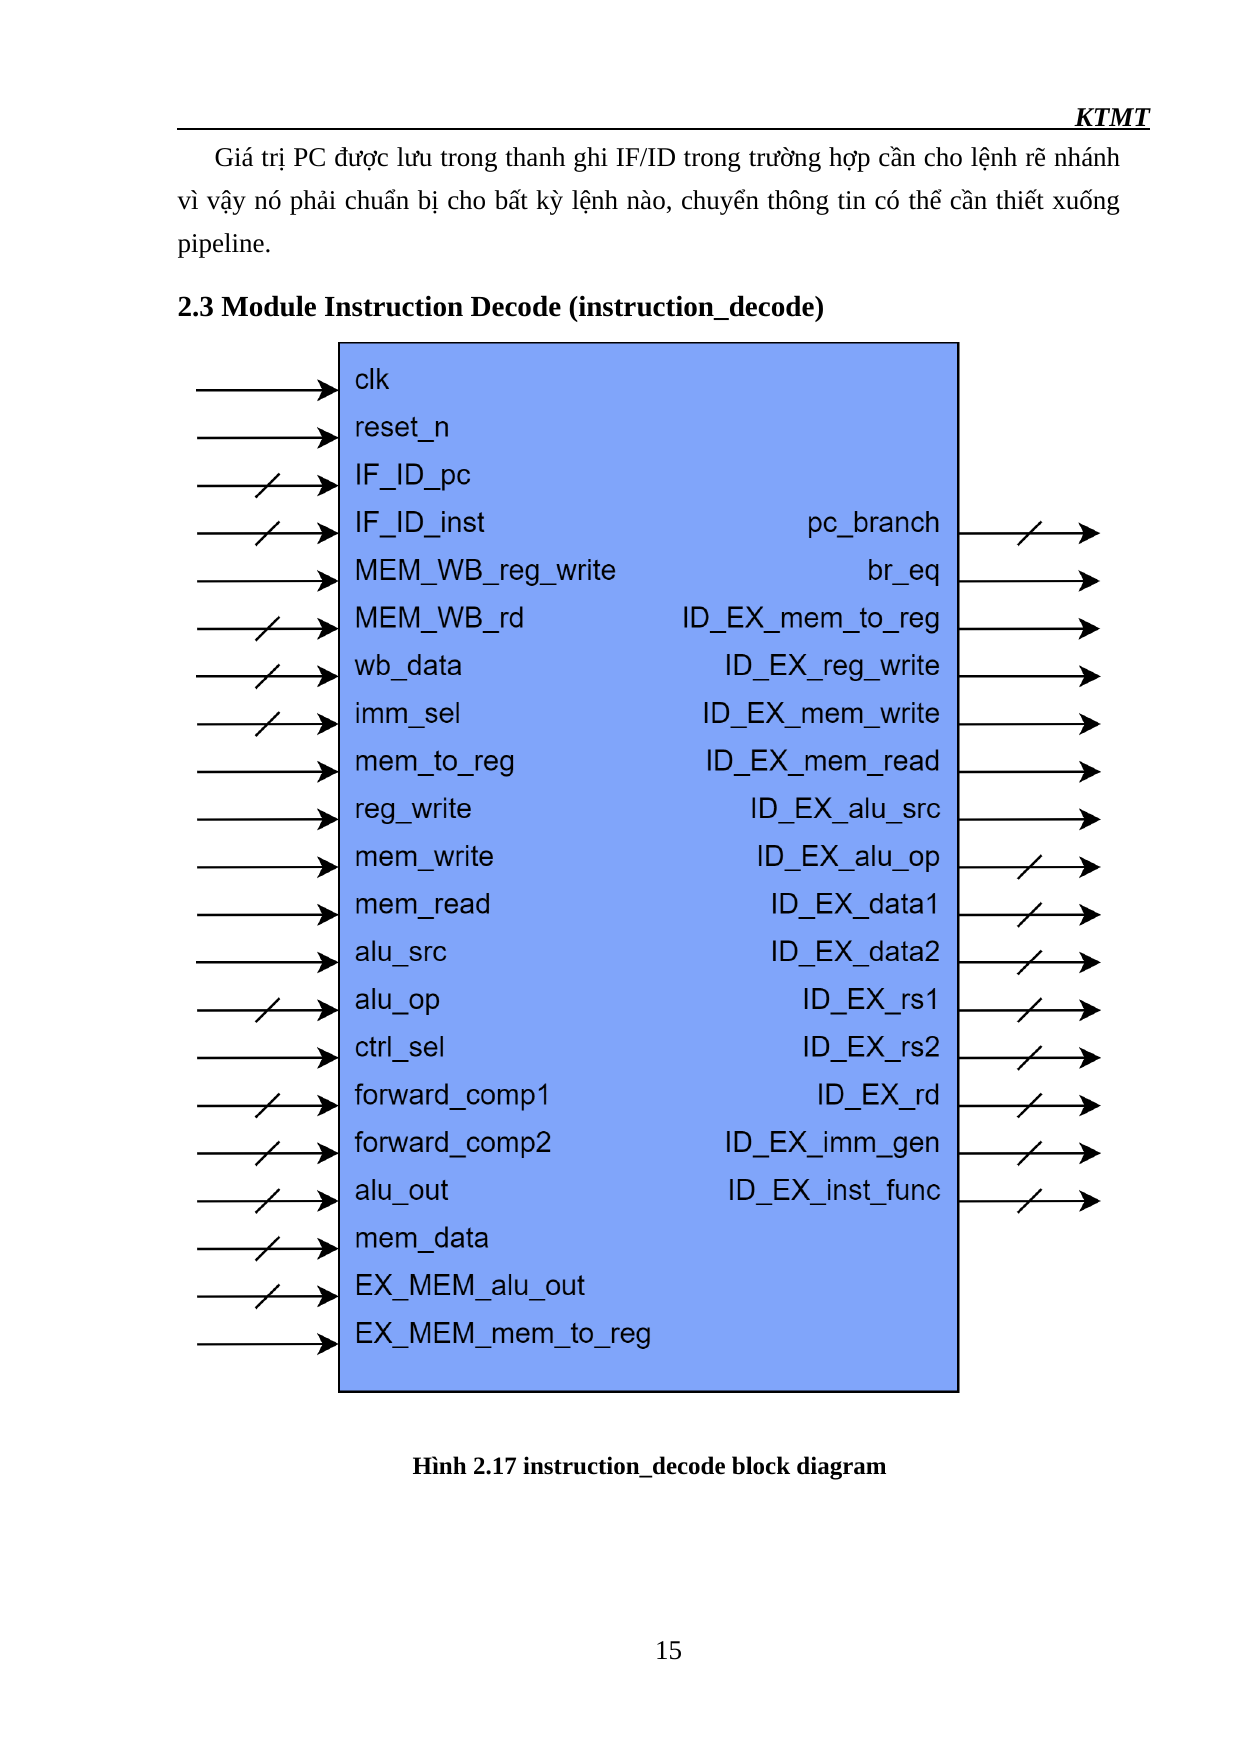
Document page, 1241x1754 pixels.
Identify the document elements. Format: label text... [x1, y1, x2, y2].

text Giá trị PC được lưu trong thanh ghi IF/ID trong trường hợp cần cho lệnh rẽ nhánh vì vậy nó phải chuẩn bị cho bất kỳ lệnh nào, chuyển thông tin có thể cần thiết xuống pipeline. [177, 138, 1122, 262]
picture [178, 342, 1121, 1395]
subtitle Module Instruction Decode (instruction_decode) [177, 287, 1122, 324]
